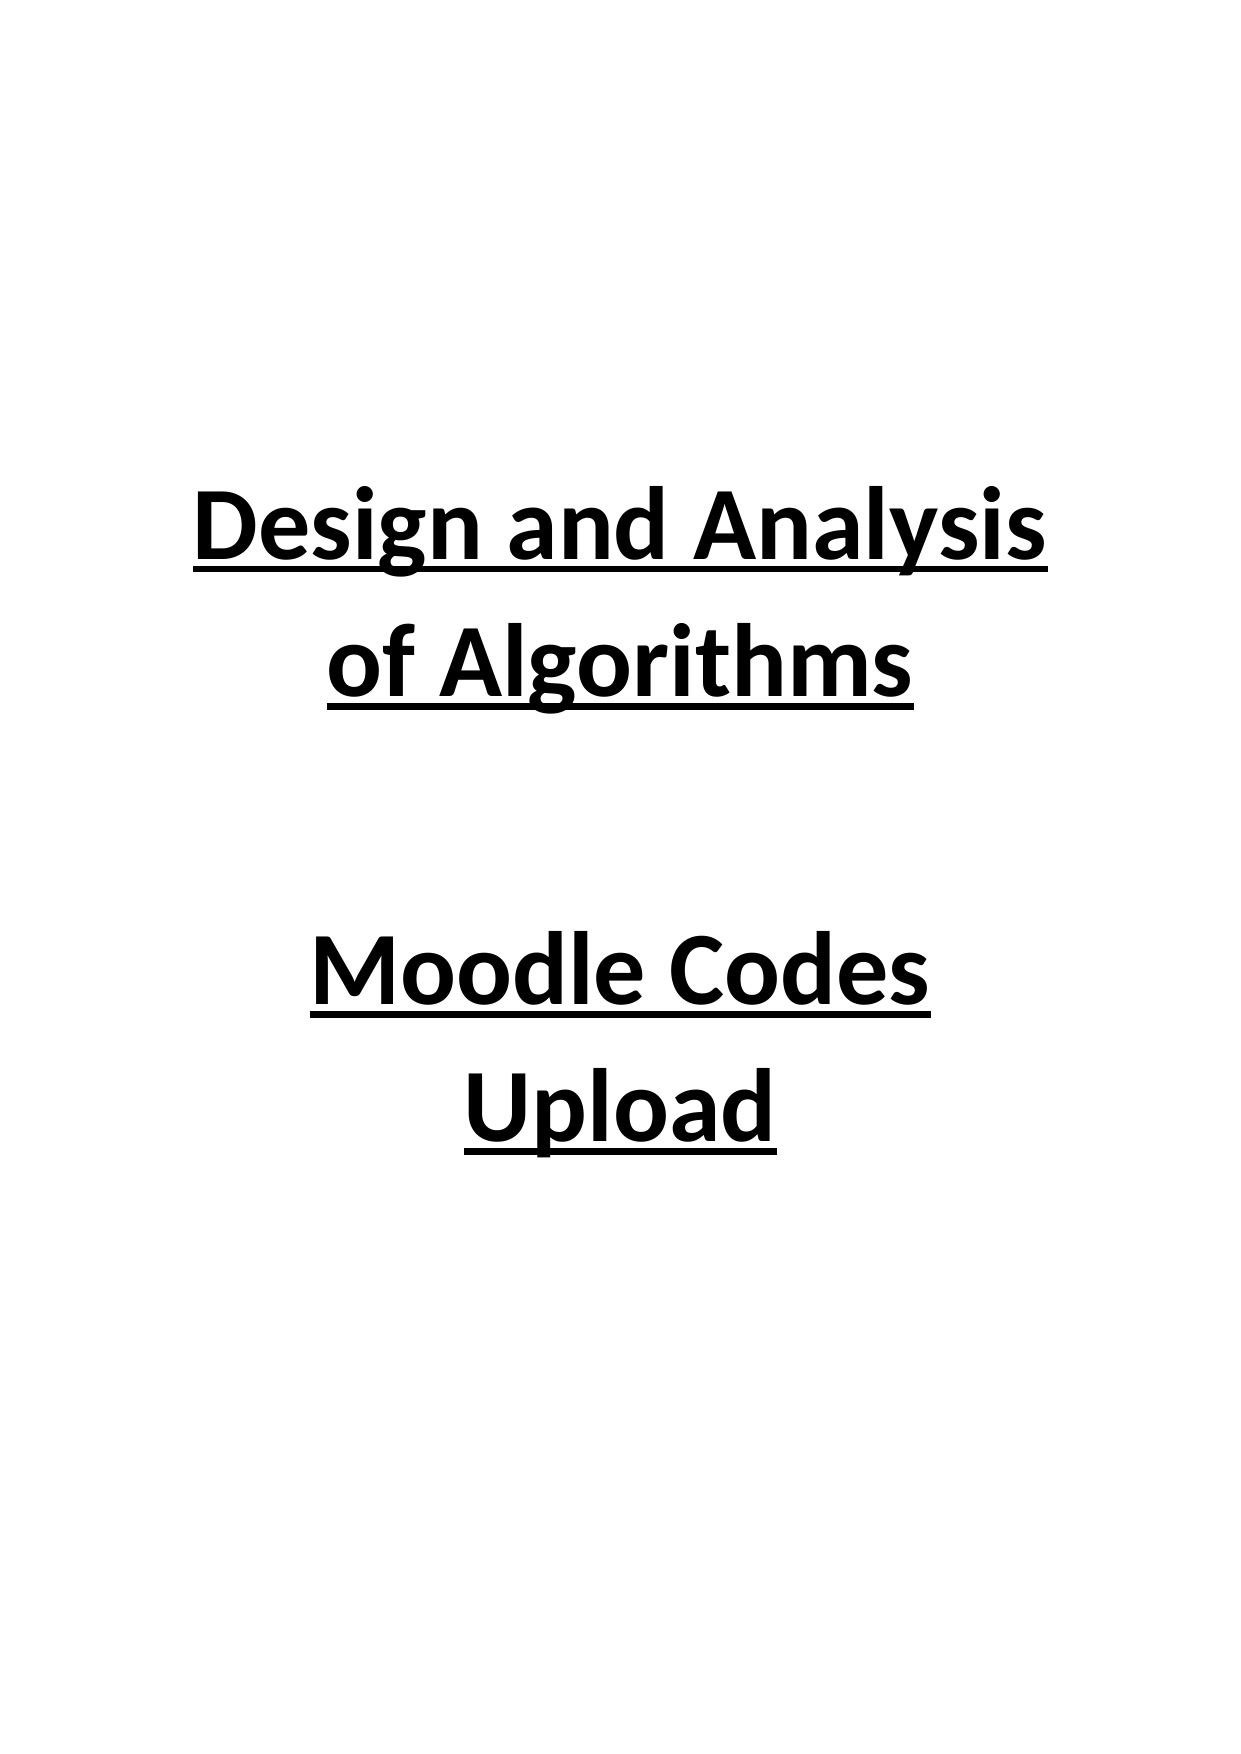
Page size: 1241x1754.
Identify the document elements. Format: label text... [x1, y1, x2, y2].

text Design and Analysis of Algorithms [150, 458, 1090, 722]
text Moodle Codes Upload [150, 903, 1090, 1168]
